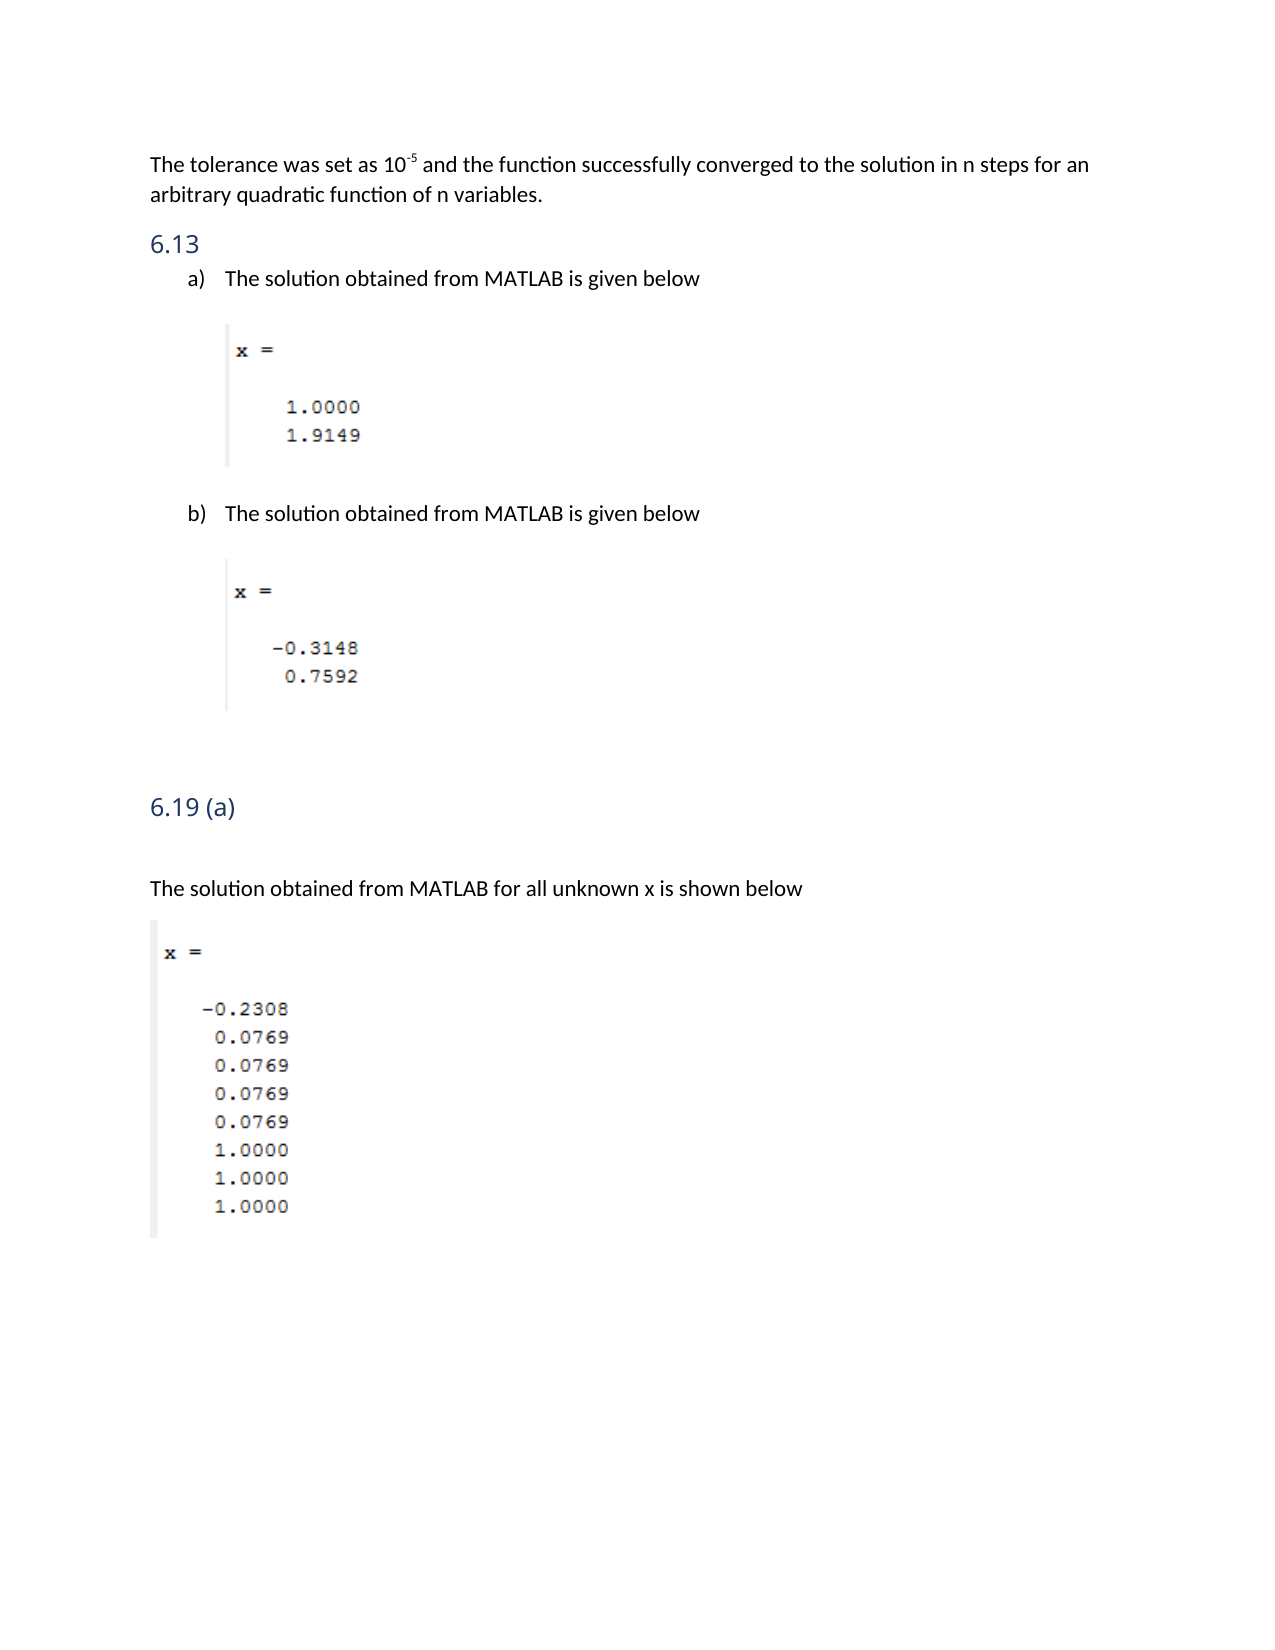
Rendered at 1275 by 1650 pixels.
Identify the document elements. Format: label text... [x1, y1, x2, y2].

picture [225, 324, 480, 467]
text The tolerance was set as 10-5 and the function successfully converged to the solution in n steps for an arbitrary quadratic function of n variables. [150, 150, 1125, 208]
text The solution obtained from MATLAB for all unknown x is shown below [150, 874, 1125, 902]
picture [150, 920, 368, 1238]
list The solution obtained from MATLAB is given below [187, 499, 1125, 527]
subtitle 6.19 (a) [150, 790, 1125, 824]
subtitle 6.13 [150, 227, 1125, 261]
picture [225, 559, 461, 711]
list The solution obtained from MATLAB is given below [187, 264, 1125, 292]
